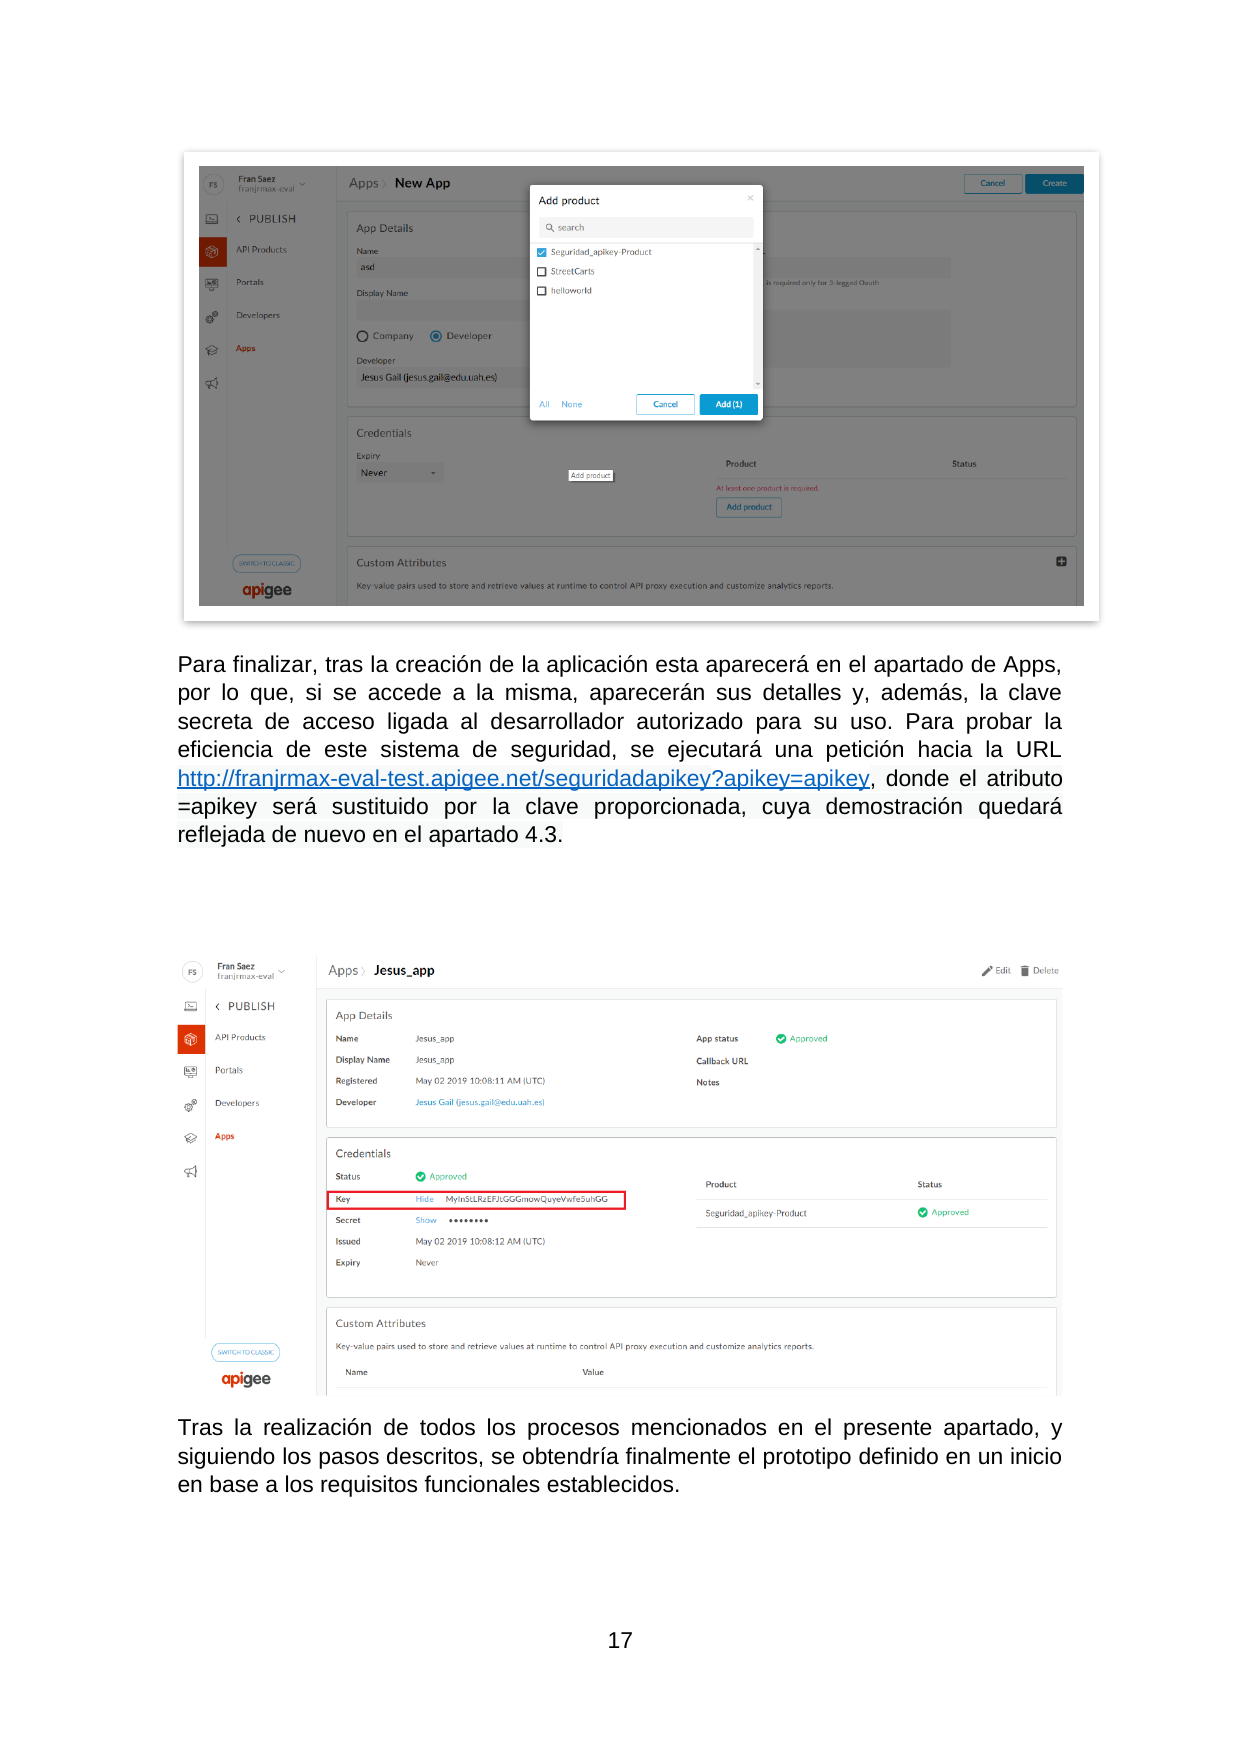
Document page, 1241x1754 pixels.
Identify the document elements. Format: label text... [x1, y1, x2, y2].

text Para finalizar, tras la creación de la aplicación esta aparecerá en el apartado de Apps, por lo que, si se accede a la misma, aparecerán sus detalles y, además, la clave secreta de acceso ligada al desarrollador autorizado para su uso. Para probar la eficiencia de este sistema de seguridad, se ejecutará una petición hacia la URL http://franjrmax-eval-test.apigee.net/seguridadapikey?apikey=apikey, donde el atributo =apikey será sustituido por la clave proporcionada, cuya demostración quedará reflejada de nuevo en el apartado 4.3. [177, 651, 1063, 787]
picture [199, 166, 1084, 606]
picture [177, 956, 1063, 1396]
text Tras la realización de todos los procesos mencionados en el presente apartado, y siguiendo los pasos descritos, se obtendría finalmente el prototipo definido en un inicio en base a los requisitos funcionales establecidos. [177, 1414, 1063, 1497]
